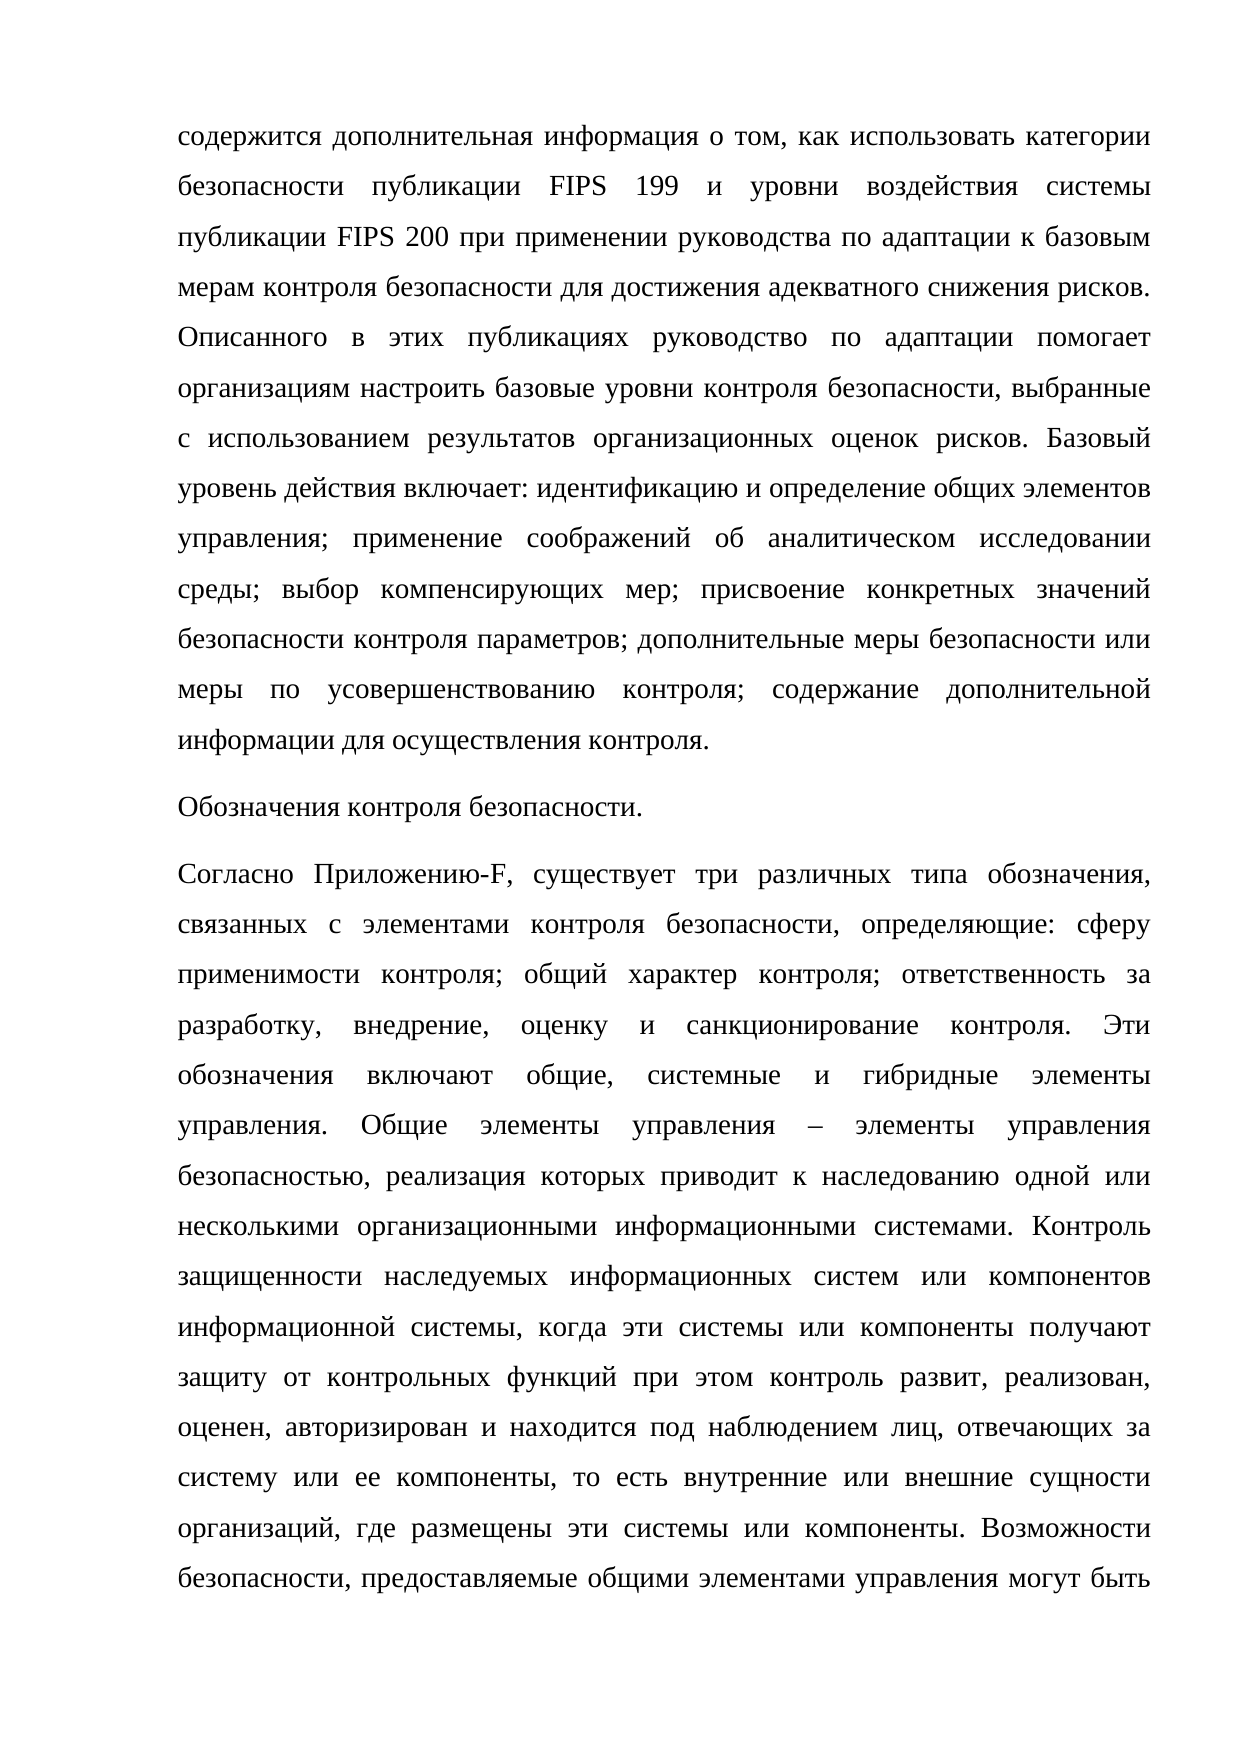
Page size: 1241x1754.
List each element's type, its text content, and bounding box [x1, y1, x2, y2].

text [177, 118, 1152, 755]
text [177, 856, 1152, 1594]
text Обозначения контроля безопасности. [177, 789, 1152, 822]
